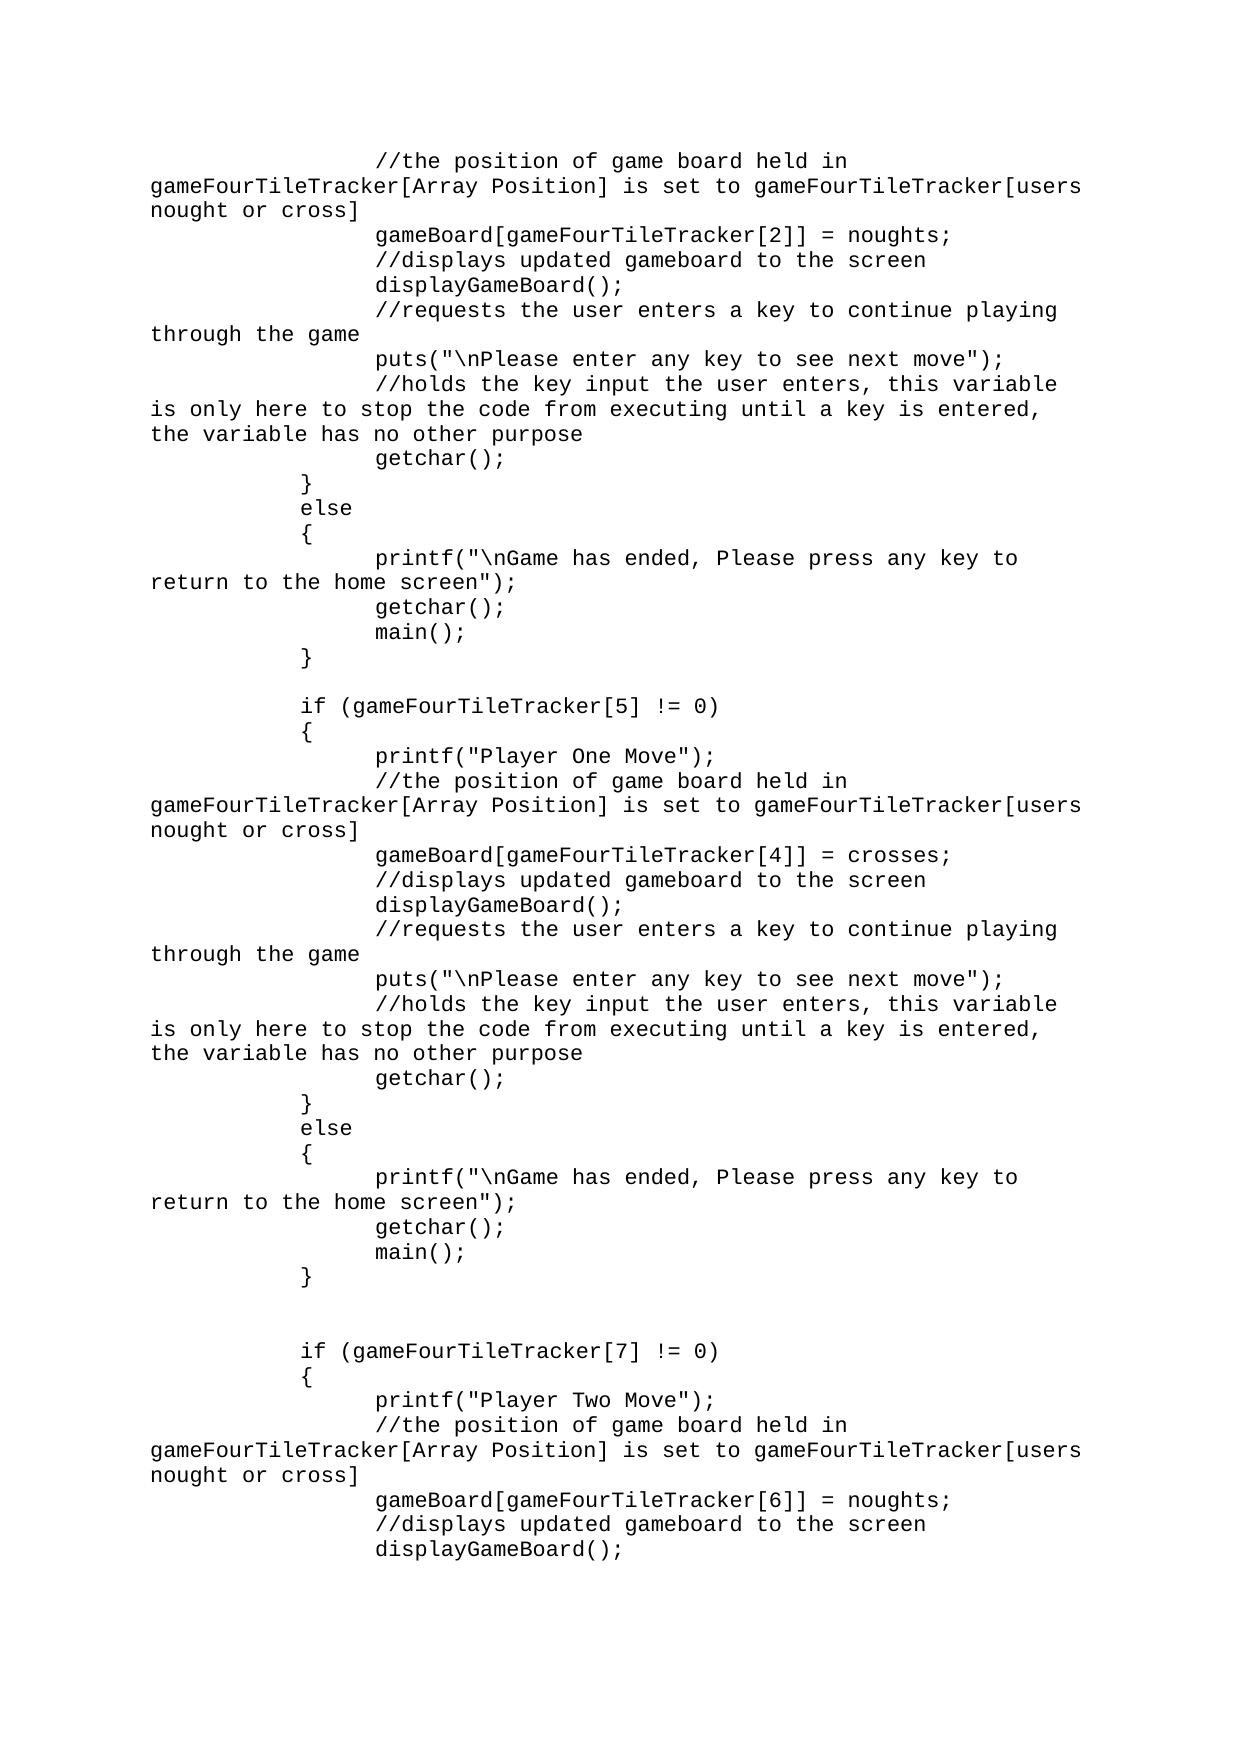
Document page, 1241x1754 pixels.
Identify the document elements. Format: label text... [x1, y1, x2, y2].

text //the position of game board held in gameFourTileTracker[Array Position] is set to gameFourTileTracker[users nought or cross] [150, 150, 1090, 224]
text //displays updated gameboard to the screen [150, 869, 1090, 894]
text printf("\nGame has ended, Please press any key to return to the home screen"); [150, 1166, 1090, 1216]
text if (gameFourTileTracker[7] != 0) [150, 1340, 1090, 1365]
text //requests the user enters a key to continue playing through the game [150, 299, 1090, 348]
text { [150, 522, 1090, 547]
text } [150, 472, 1090, 497]
text } [150, 1266, 1090, 1290]
text //holds the key input the user enters, this variable is only here to stop the code from executing until a key is entered, the variable has no other purpose [150, 373, 1090, 447]
text //displays updated gameboard to the screen [150, 249, 1090, 274]
text //requests the user enters a key to continue playing through the game [150, 918, 1090, 968]
text if (gameFourTileTracker[5] != 0) [150, 695, 1090, 720]
text gameBoard[gameFourTileTracker[4]] = crosses; [150, 844, 1090, 869]
text printf("Player One Move"); [150, 745, 1090, 770]
text getchar(); [150, 447, 1090, 472]
text //displays updated gameboard to the screen [150, 1513, 1090, 1538]
text getchar(); [150, 1067, 1090, 1092]
text //the position of game board held in gameFourTileTracker[Array Position] is set to gameFourTileTracker[users nought or cross] [150, 770, 1090, 844]
text { [150, 1142, 1090, 1166]
text main(); [150, 1241, 1090, 1266]
text printf("Player Two Move"); [150, 1389, 1090, 1414]
text getchar(); [150, 1216, 1090, 1241]
text printf("\nGame has ended, Please press any key to return to the home screen"); [150, 547, 1090, 596]
text puts("\nPlease enter any key to see next move"); [150, 968, 1090, 993]
text displayGameBoard(); [150, 1538, 1090, 1563]
text //holds the key input the user enters, this variable is only here to stop the code from executing until a key is entered, the variable has no other purpose [150, 993, 1090, 1067]
text } [150, 1092, 1090, 1117]
text gameBoard[gameFourTileTracker[6]] = noughts; [150, 1489, 1090, 1513]
text getchar(); [150, 596, 1090, 621]
text //the position of game board held in gameFourTileTracker[Array Position] is set to gameFourTileTracker[users nought or cross] [150, 1414, 1090, 1489]
text else [150, 497, 1090, 522]
text puts("\nPlease enter any key to see next move"); [150, 348, 1090, 373]
text else [150, 1117, 1090, 1142]
text { [150, 1365, 1090, 1389]
text main(); [150, 621, 1090, 646]
text { [150, 720, 1090, 745]
text } [150, 646, 1090, 671]
text displayGameBoard(); [150, 894, 1090, 918]
text gameBoard[gameFourTileTracker[2]] = noughts; [150, 224, 1090, 249]
text displayGameBoard(); [150, 274, 1090, 299]
